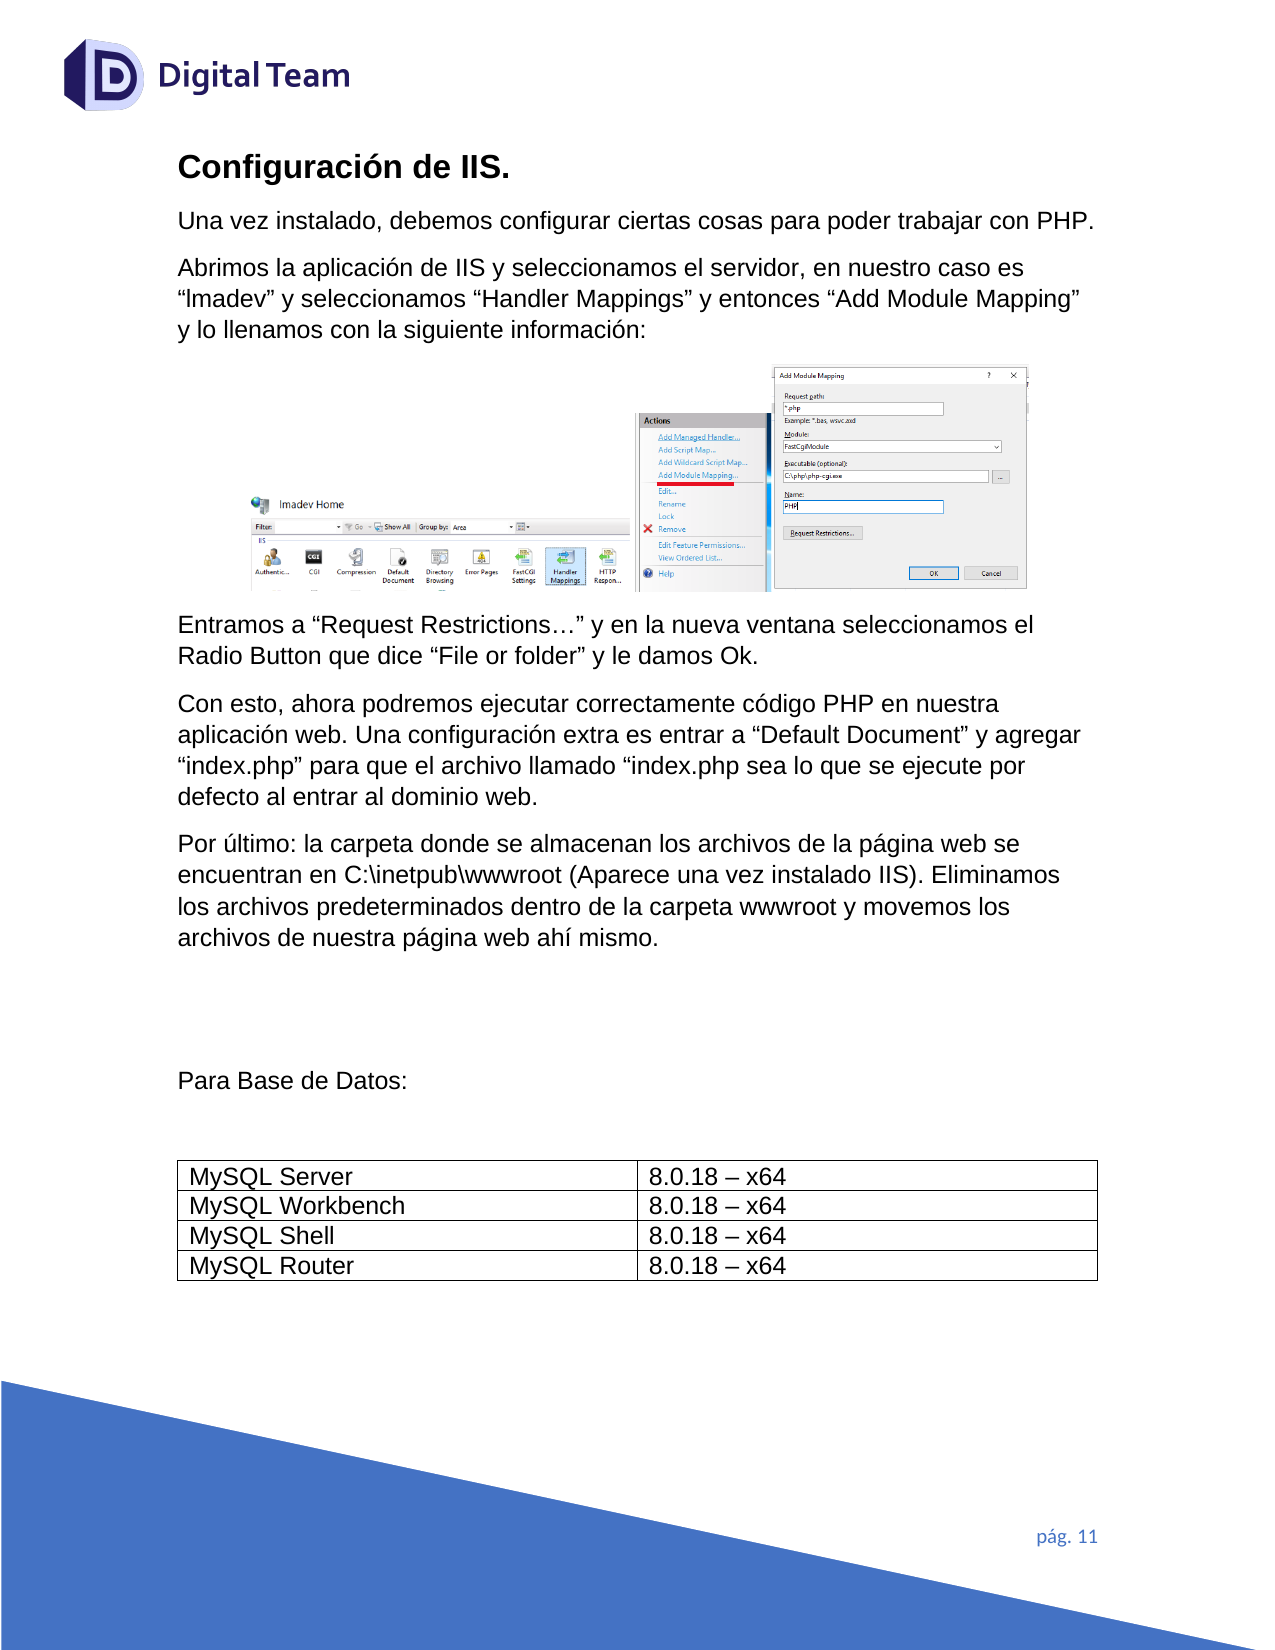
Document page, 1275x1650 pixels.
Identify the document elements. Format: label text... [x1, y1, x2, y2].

table_cell 8.0.18 – x64 [638, 1191, 1097, 1220]
table_cell 8.0.18 – x64 [638, 1251, 1097, 1279]
text Entramos a “Request Restrictions…” y en la nueva ventana seleccionamos el Radio Button que dice “File or folder” y le damos Ok. [177, 610, 1098, 670]
picture [246, 363, 1029, 592]
table_cell MySQL Shell [178, 1221, 637, 1250]
table_cell 8.0.18 – x64 [638, 1221, 1097, 1250]
table_cell MySQL Router [178, 1251, 637, 1279]
picture [56, 37, 361, 113]
text Abrimos la aplicación de IIS y seleccionamos el servidor, en nuestro caso es “lmadev” y seleccionamos “Handler Mappings” y entonces “Add Module Mapping” y lo llenamos con la siguiente información: [177, 253, 1098, 344]
table_header 8.0.18 – x64 [638, 1161, 1097, 1190]
table_cell MySQL Workbench [178, 1191, 637, 1220]
text Por último: la carpeta donde se almacenan los archivos de la página web se encuentran en C:\inetpub\wwwroot (Aparece una vez instalado IIS). Eliminamos los archivos predeterminados dentro de la carpeta wwwroot y movemos los archivos de nuestra página web ahí mismo. [177, 829, 1098, 951]
table_header MySQL Server [178, 1161, 637, 1190]
text Para Base de Datos: [177, 1066, 1098, 1094]
text Una vez instalado, debemos configurar ciertas cosas para poder trabajar con PHP. [177, 206, 1098, 234]
text Con esto, ahora podremos ejecutar correctamente código PHP en nuestra aplicación web. Una configuración extra es entrar a “Default Document” y agregar “index.php” para que el archivo llamado “index.php sea lo que se ejecute por defecto al entrar al dominio web. [177, 689, 1098, 811]
text Configuración de IIS. [177, 148, 1098, 186]
